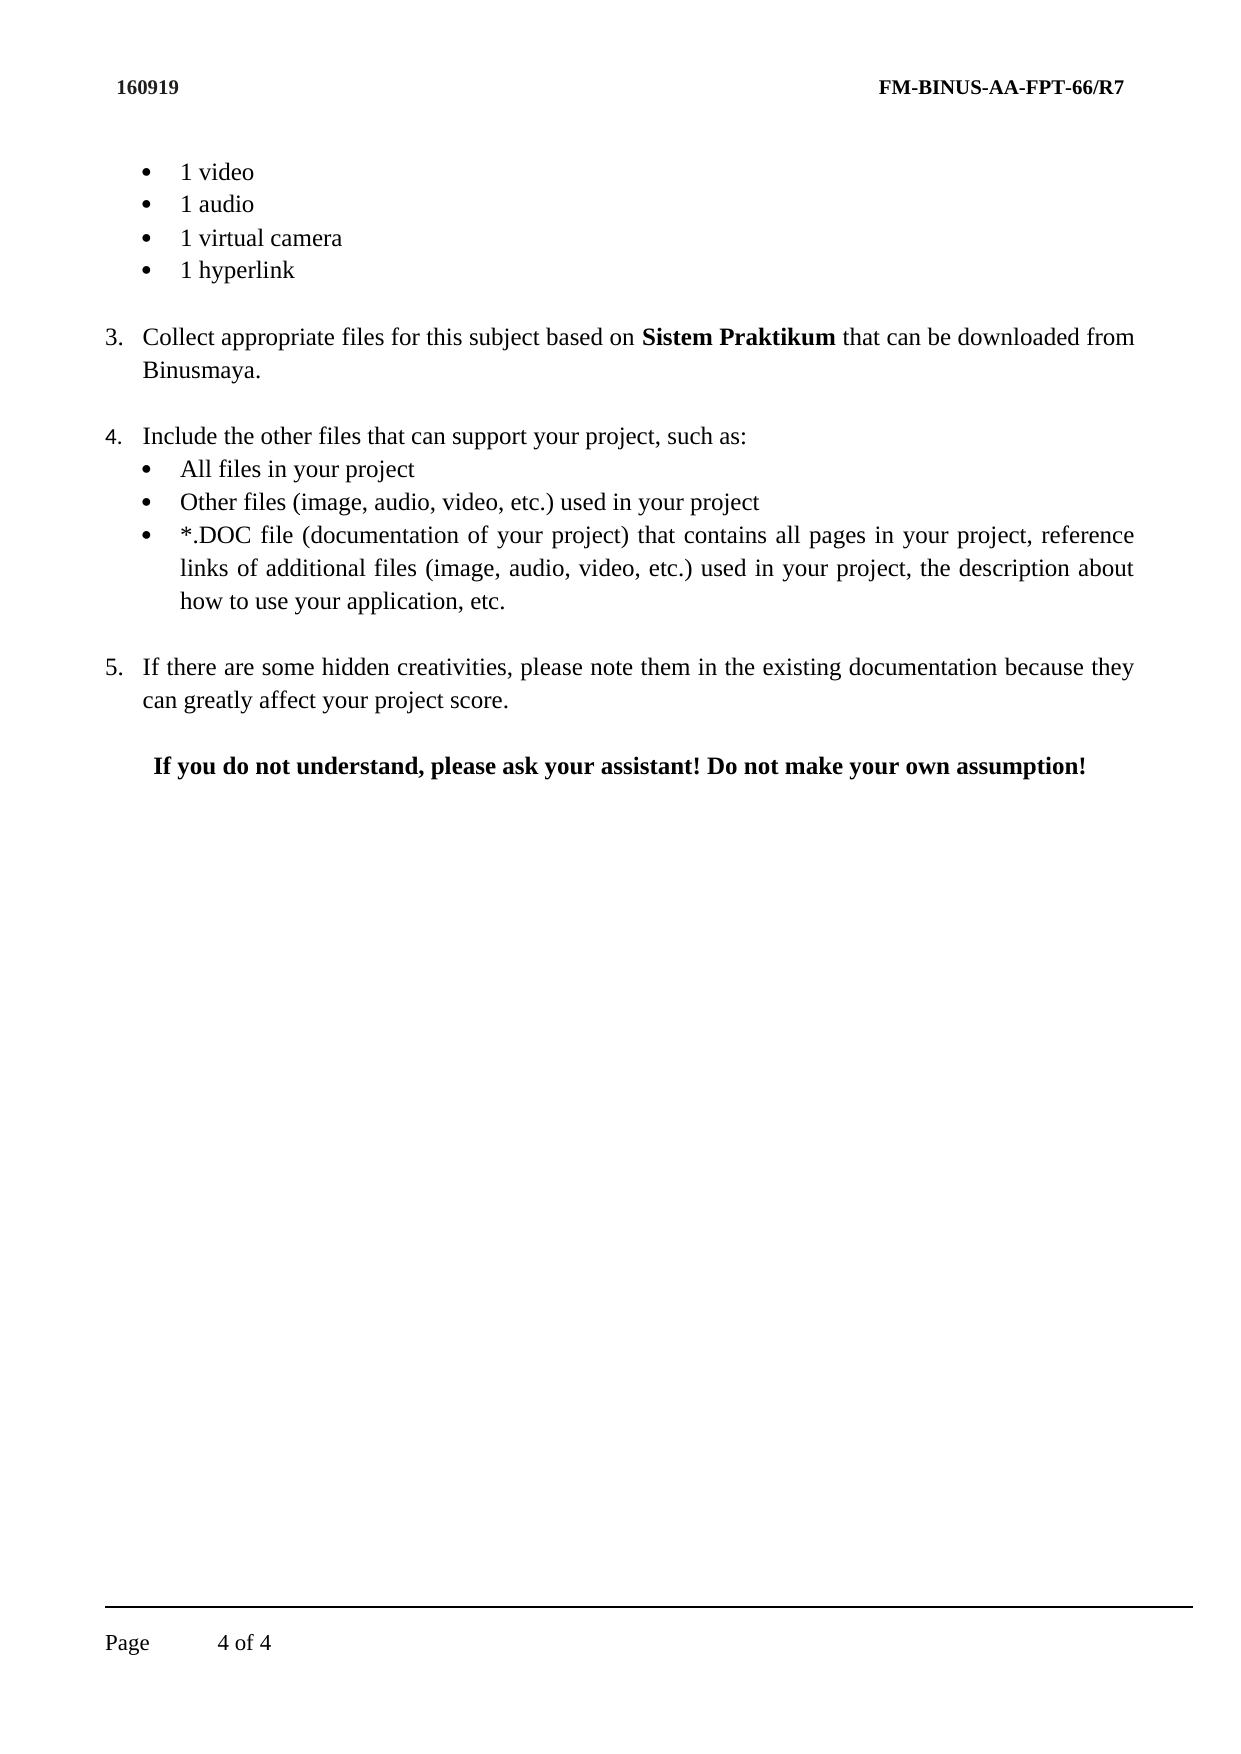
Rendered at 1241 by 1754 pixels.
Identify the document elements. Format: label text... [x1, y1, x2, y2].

list *.DOC file (documentation of your project) that contains all pages in your project, reference links of additional files (image, audio, video, etc.) used in your project, the description about how to use your application, etc. [142, 520, 1135, 615]
list All files in your project [142, 454, 1135, 483]
list Collect appropriate files for this subject based on Sistem Praktikum that can be downloaded from Binusmaya. [105, 322, 1135, 383]
list 1 video [142, 157, 1135, 185]
list 1 audio [142, 189, 1135, 218]
list Other files (image, audio, video, etc.) used in your project [142, 487, 1135, 516]
list If there are some hidden creativities, please note them in the existing documentation because they can greatly affect your project score. [105, 652, 1135, 714]
list 1 virtual camera [142, 223, 1135, 251]
list Include the other files that can support your project, such as: [105, 421, 1135, 450]
text If you do not understand, please ask your assistant! Do not make your own assumption! [105, 751, 1135, 780]
list 1 hyperlink [142, 256, 1135, 284]
